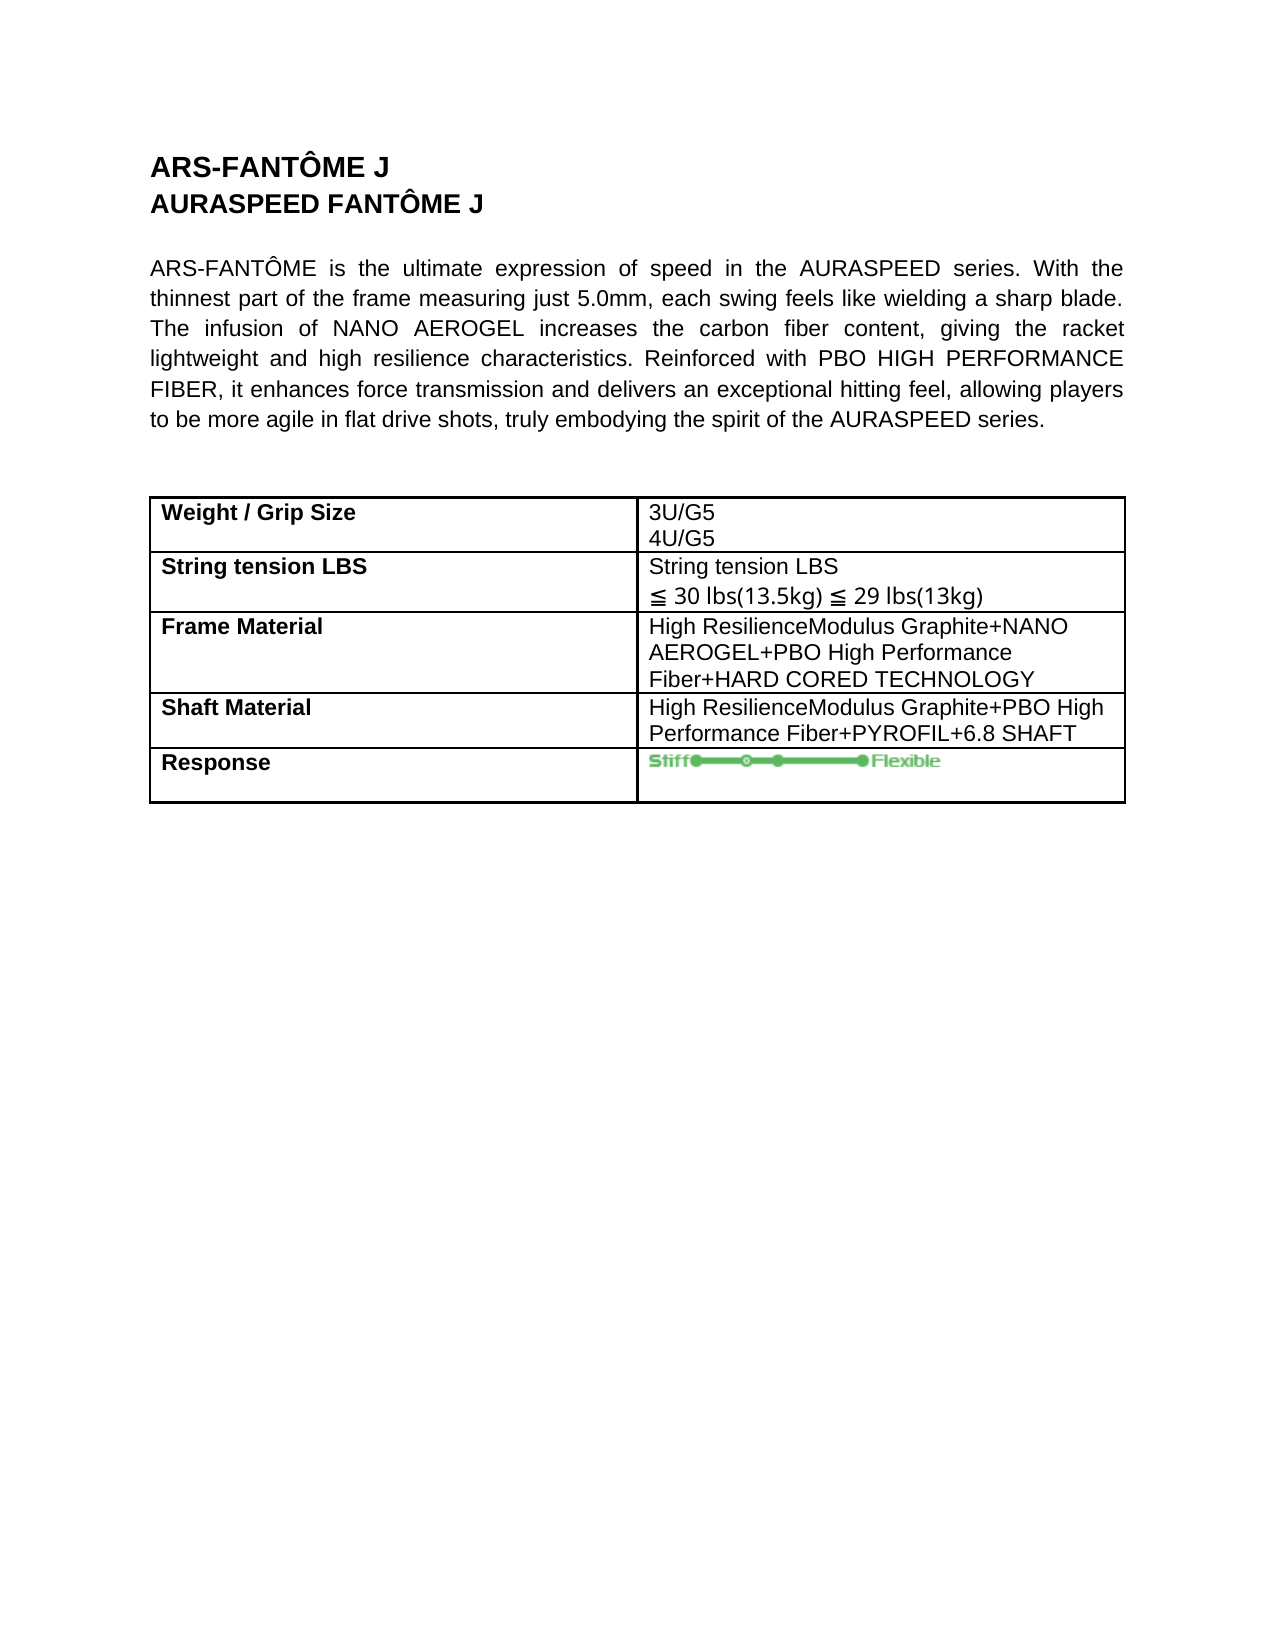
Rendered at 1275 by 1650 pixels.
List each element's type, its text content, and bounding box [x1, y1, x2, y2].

table_cell String tension LBS [151, 553, 636, 611]
text ARS-FANTÔME is the ultimate expression of speed in the AURASPEED series. With the thinnest part of the frame measuring just 5.0mm, each swing feels like wielding a sharp blade. The infusion of NANO AEROGEL increases the carbon fiber content, giving the racket lightweight and high resilience characteristics. Reinforced with PBO HIGH PERFORMANCE FIBER, it enhances force transmission and delivers an exceptional hitting feel, allowing players to be more agile in flat drive shots, truly embodying the spirit of the AURASPEED series. [150, 224, 1125, 432]
picture [648, 748, 943, 774]
table_cell Response [151, 749, 636, 801]
table_cell Frame Material [151, 613, 636, 692]
text ARS-FANTÔME J [150, 150, 1125, 183]
table_header Weight / Grip Size [151, 499, 636, 551]
table_cell Shaft Material [151, 694, 636, 747]
table_cell String tension LBS ≦ 30 lbs(13.5kg) ≦ 29 lbs(13kg) [639, 553, 1124, 611]
table_cell High ResilienceModulus Graphite+NANO AEROGEL+PBO High Performance Fiber+HARD CORED TECHNOLOGY [639, 613, 1124, 692]
text AURASPEED FANTÔME J [150, 188, 1125, 220]
table_header 3U/G5 4U/G5 [639, 499, 1124, 551]
table_cell High ResilienceModulus Graphite+PBO High Performance Fiber+PYROFIL+6.8 SHAFT [639, 694, 1124, 747]
table_cell [639, 749, 1124, 801]
